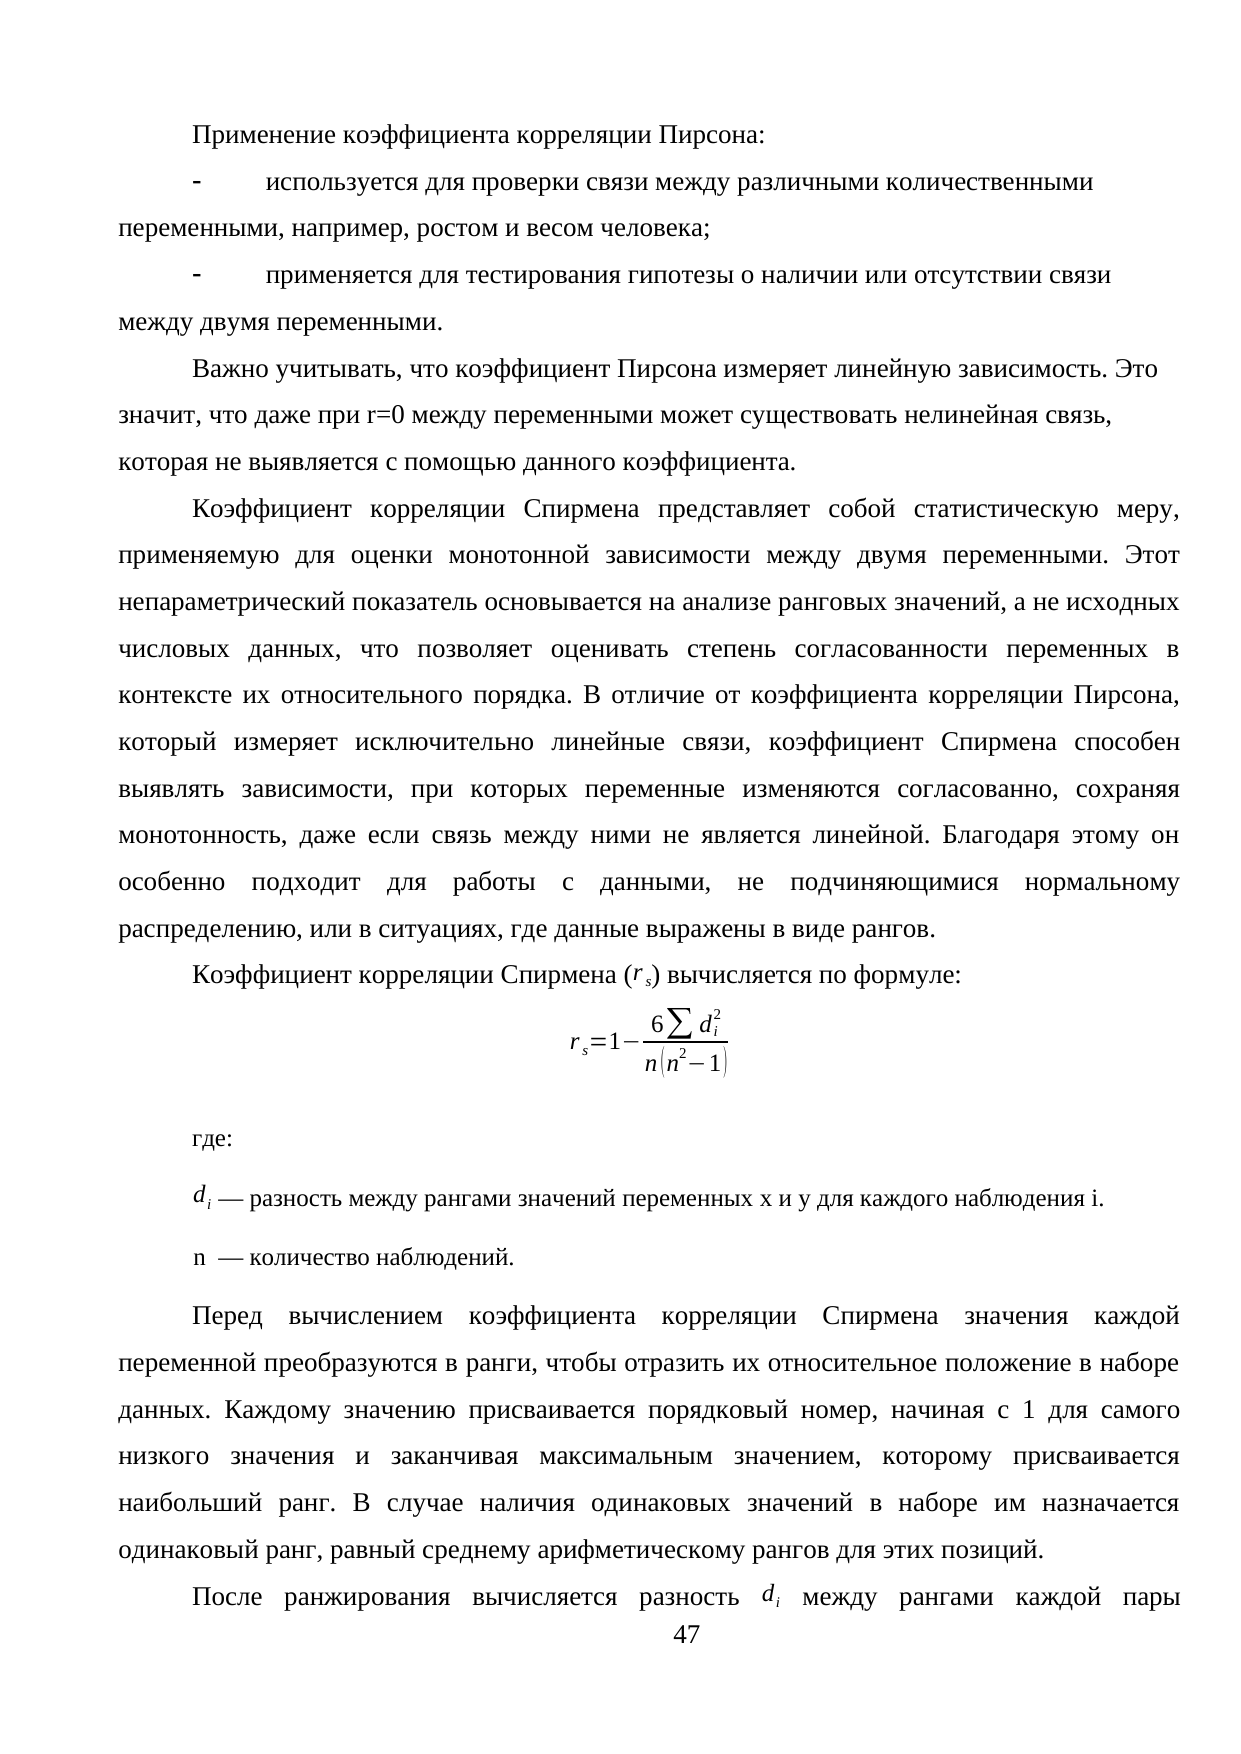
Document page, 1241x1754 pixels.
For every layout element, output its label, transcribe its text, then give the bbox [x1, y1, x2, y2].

list применяется для тестирования гипотезы о наличии или отсутствии связи между двумя переменными. [118, 258, 1181, 336]
text Коэффициент корреляции Спирмена (​) вычисляется по формуле: [118, 958, 1181, 990]
text n — количество наблюдений. [193, 1242, 1181, 1270]
text где: [118, 1123, 1181, 1152]
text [118, 1579, 1181, 1611]
text Перед вычислением коэффициента корреляции Спирмена значения каждой переменной преобразуются в ранги, чтобы отразить их относительное положение в наборе данных. Каждому значению присваивается порядковый номер, начиная с 1 для самого низкого значения и заканчивая максимальным значением, которому присваивается наибольший ранг. В случае наличия одинаковых значений в наборе им назначается одинаковый ранг, равный среднему арифметическому рангов для этих позиций. [118, 1299, 1181, 1564]
text Важно учитывать, что коэффициент Пирсона измеряет линейную зависимость. Это значит, что даже при r=0 между переменными может существовать нелинейная связь, которая не выявляется с помощью данного коэффициента. [118, 352, 1181, 476]
list используется для проверки связи между различными количественными переменными, например, ростом и весом человека; [118, 165, 1181, 243]
text ​ — разность между рангами значений переменных x и y для каждого наблюдения i. [193, 1181, 1181, 1212]
text Коэффициент корреляции Спирмена представляет собой статистическую меру, применяемую для оценки монотонной зависимости между двумя переменными. Этот непараметрический показатель основывается на анализе ранговых значений, а не исходных числовых данных, что позволяет оценивать степень согласованности переменных в контексте их относительного порядка. В отличие от коэффициента корреляции Пирсона, который измеряет исключительно линейные связи, коэффициент Спирмена способен выявлять зависимости, при которых переменные изменяются согласованно, сохраняя монотонность, даже если связь между ними не является линейной. Благодаря этому он особенно подходит для работы с данными, не подчиняющимися нормальному распределению, или в ситуациях, где данные выражены в виде рангов. [118, 492, 1181, 943]
text Применение коэффициента корреляции Пирсона: [118, 118, 1181, 149]
